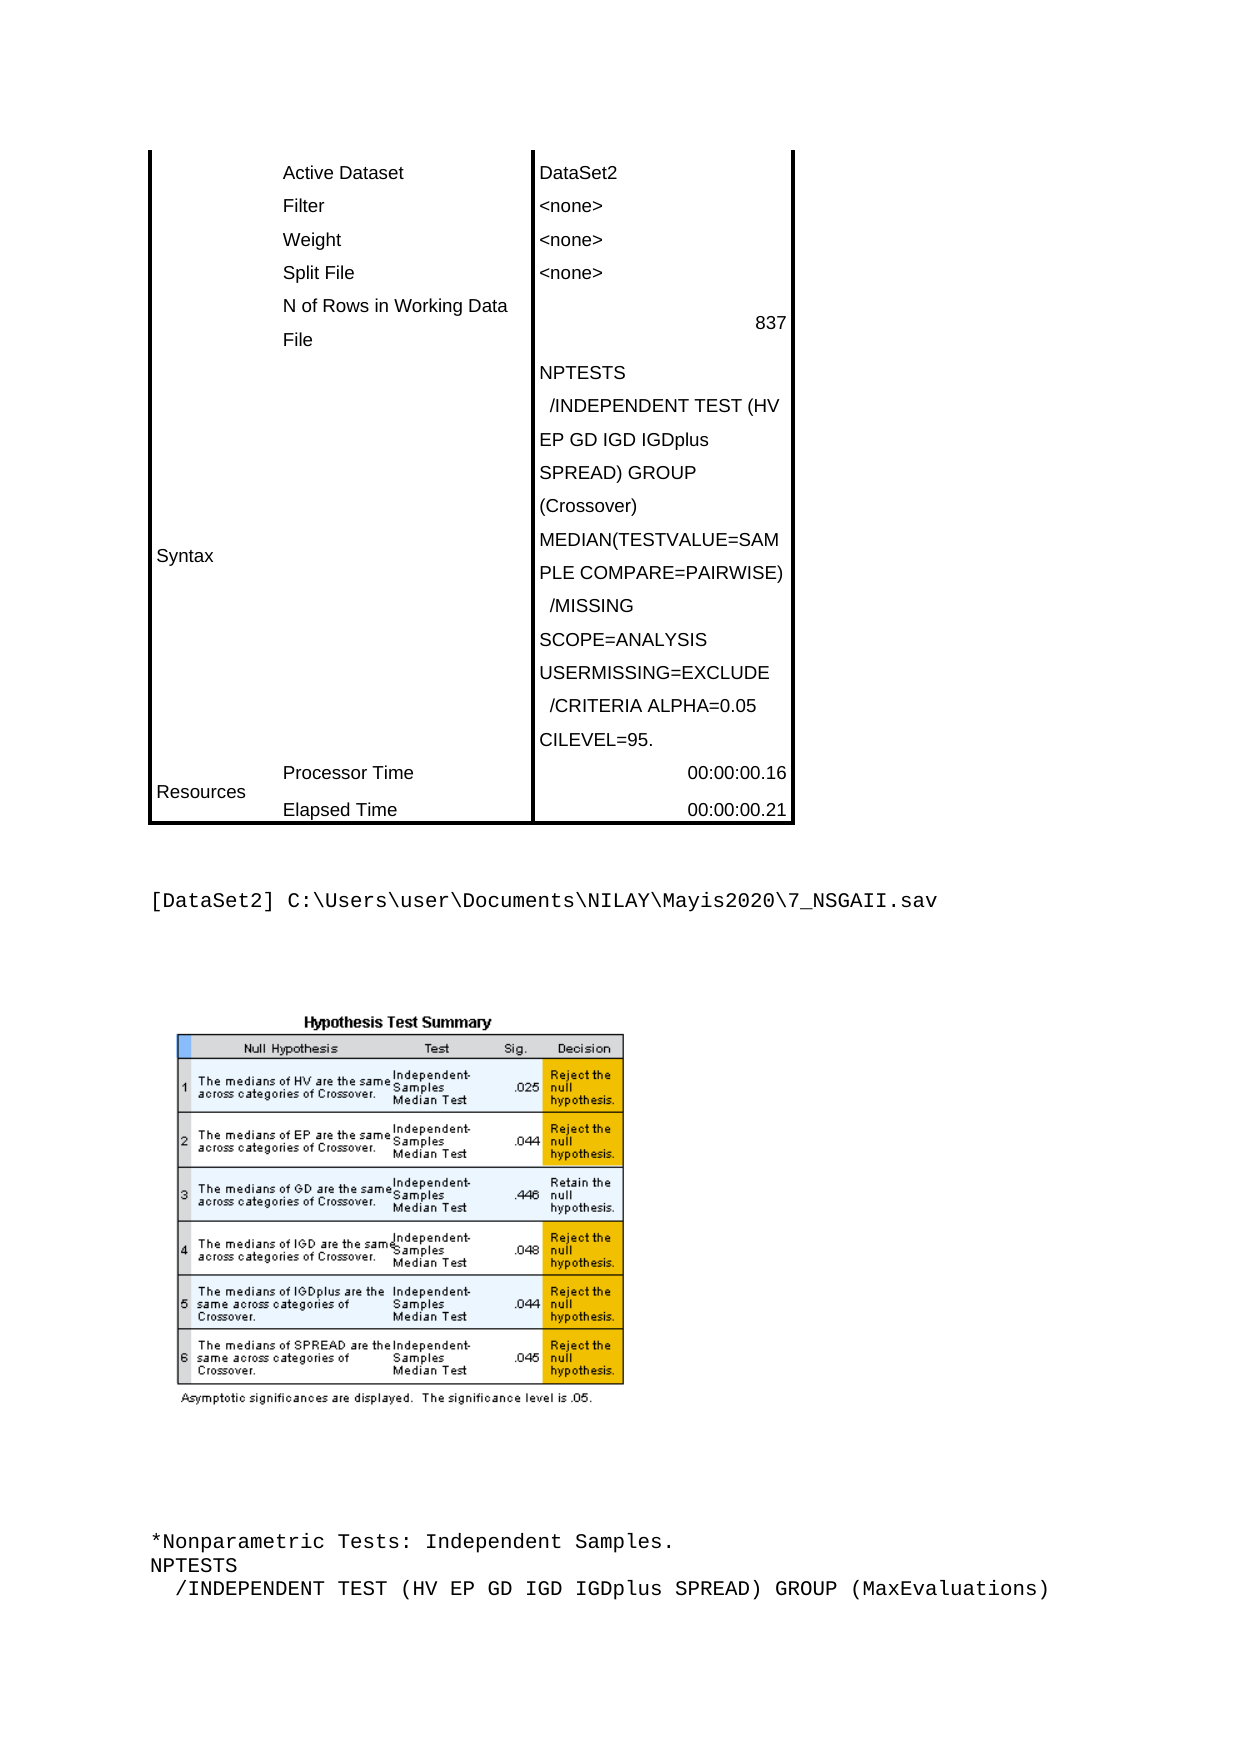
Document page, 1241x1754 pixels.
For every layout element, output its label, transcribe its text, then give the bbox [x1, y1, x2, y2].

picture [150, 979, 649, 1461]
text *Nonparametric Tests: Independent Samples. [150, 1531, 1090, 1554]
text NPTESTS [150, 1554, 1090, 1578]
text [150, 1578, 1090, 1602]
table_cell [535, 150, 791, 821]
text [DataSet2] C:\Users\user\Documents\NILAY\Mayis2020\7_NSGAII.sav [150, 890, 1090, 914]
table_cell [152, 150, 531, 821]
